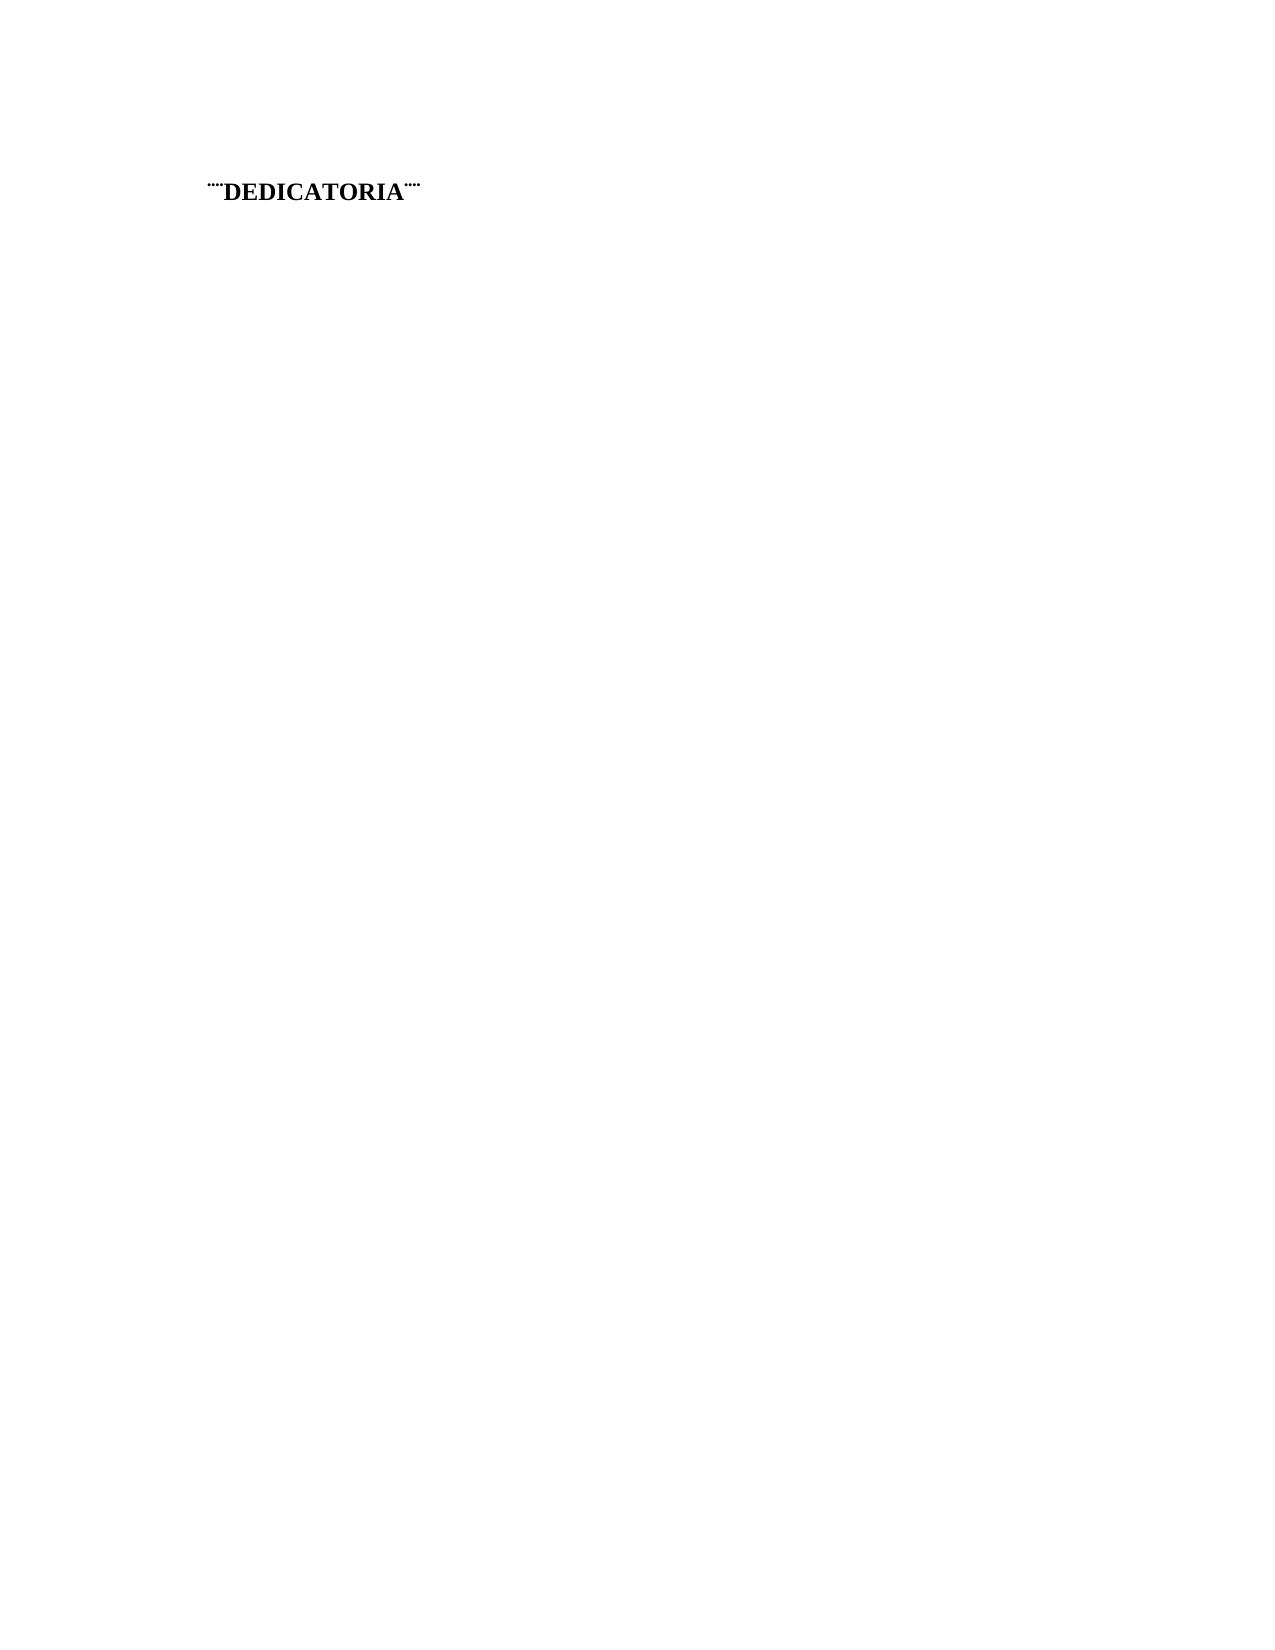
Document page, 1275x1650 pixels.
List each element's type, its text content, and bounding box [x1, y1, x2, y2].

text ¨¨DEDICATORIA¨¨ [207, 177, 1127, 206]
